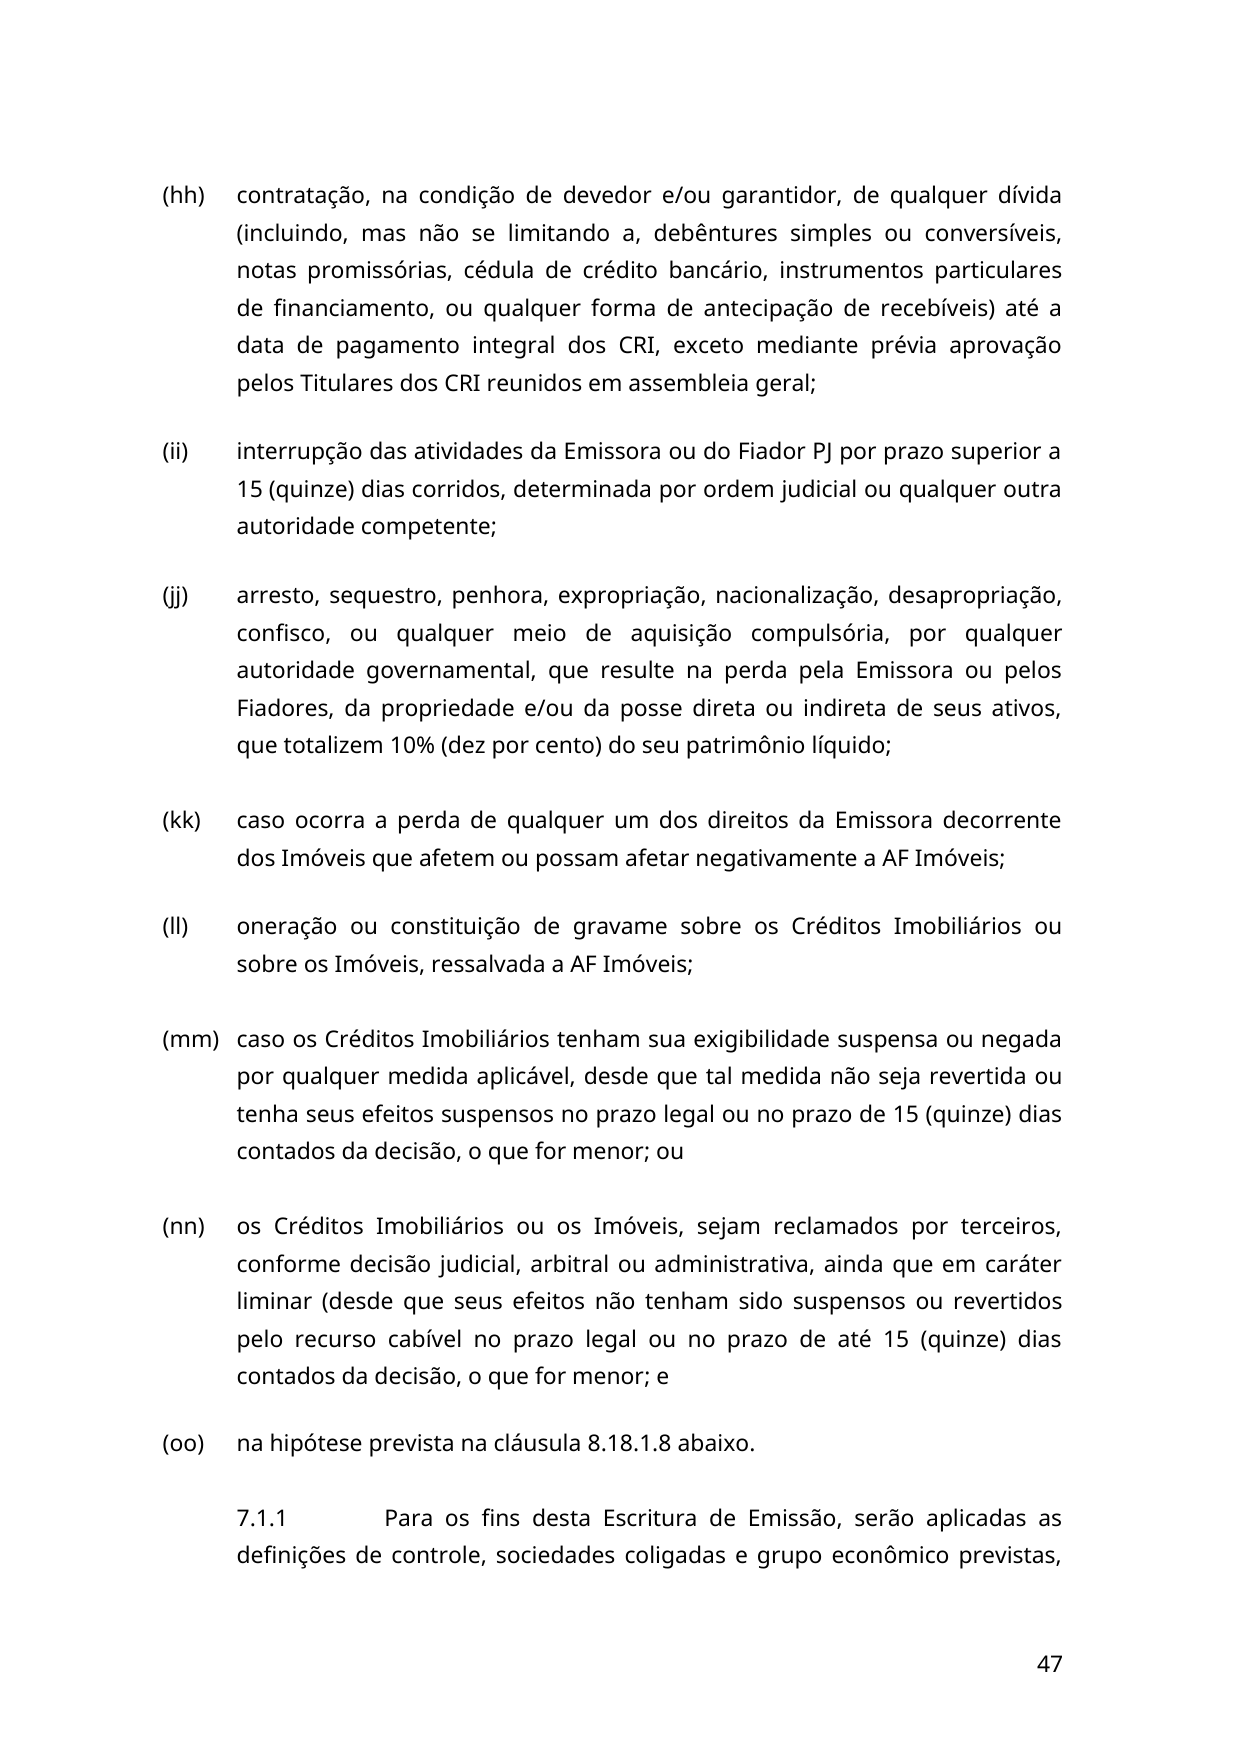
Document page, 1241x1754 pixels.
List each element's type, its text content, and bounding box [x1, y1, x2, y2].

text arresto, sequestro, penhora, expropriação, nacionalização, desapropriação, confisco, ou qualquer meio de aquisição compulsória, por qualquer autoridade governamental, que resulte na perda pela Emissora ou pelos Fiadores, da propriedade e/ou da posse direta ou indireta de seus ativos, que totalizem 10% (dez por cento) do seu patrimônio líquido; [162, 579, 1063, 760]
text caso ocorra a perda de qualquer um dos direitos da Emissora decorrente dos Imóveis que afetem ou possam afetar negativamente a AF Imóveis; [162, 804, 1063, 873]
text na hipótese prevista na cláusula 8.1.8 abaixo. [162, 1426, 1063, 1458]
text oneração ou constituição de gravame sobre os Créditos Imobiliários ou sobre os Imóveis, ressalvada a AF Imóveis; [162, 910, 1063, 979]
text contratação, na condição de devedor e/ou garantidor, de qualquer dívida (incluindo, mas não se limitando a, debêntures simples ou conversíveis, notas promissórias, cédula de crédito bancário, instrumentos particulares de financiamento, ou qualquer forma de antecipação de recebíveis) até a data de pagamento integral dos CRI, exceto mediante prévia aprovação pelos Titulares dos CRI reunidos em assembleia geral; [162, 179, 1063, 398]
text caso os Créditos Imobiliários tenham sua exigibilidade suspensa ou negada por qualquer medida aplicável, desde que tal medida não seja revertida ou tenha seus efeitos suspensos no prazo legal ou no prazo de 15 (quinze) dias contados da decisão, o que for menor; ou [162, 1023, 1063, 1166]
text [236, 1501, 1063, 1570]
text os Créditos Imobiliários ou os Imóveis, sejam reclamados por terceiros, conforme decisão judicial, arbitral ou administrativa, ainda que em caráter liminar (desde que seus efeitos não tenham sido suspensos ou revertidos pelo recurso cabível no prazo legal ou no prazo de até 15 (quinze) dias contados da decisão, o que for menor; e [162, 1210, 1063, 1391]
text interrupção das atividades da Emissora ou do Fiador PJ por prazo superior a 15 (quinze) dias corridos, determinada por ordem judicial ou qualquer outra autoridade competente; [162, 435, 1063, 541]
